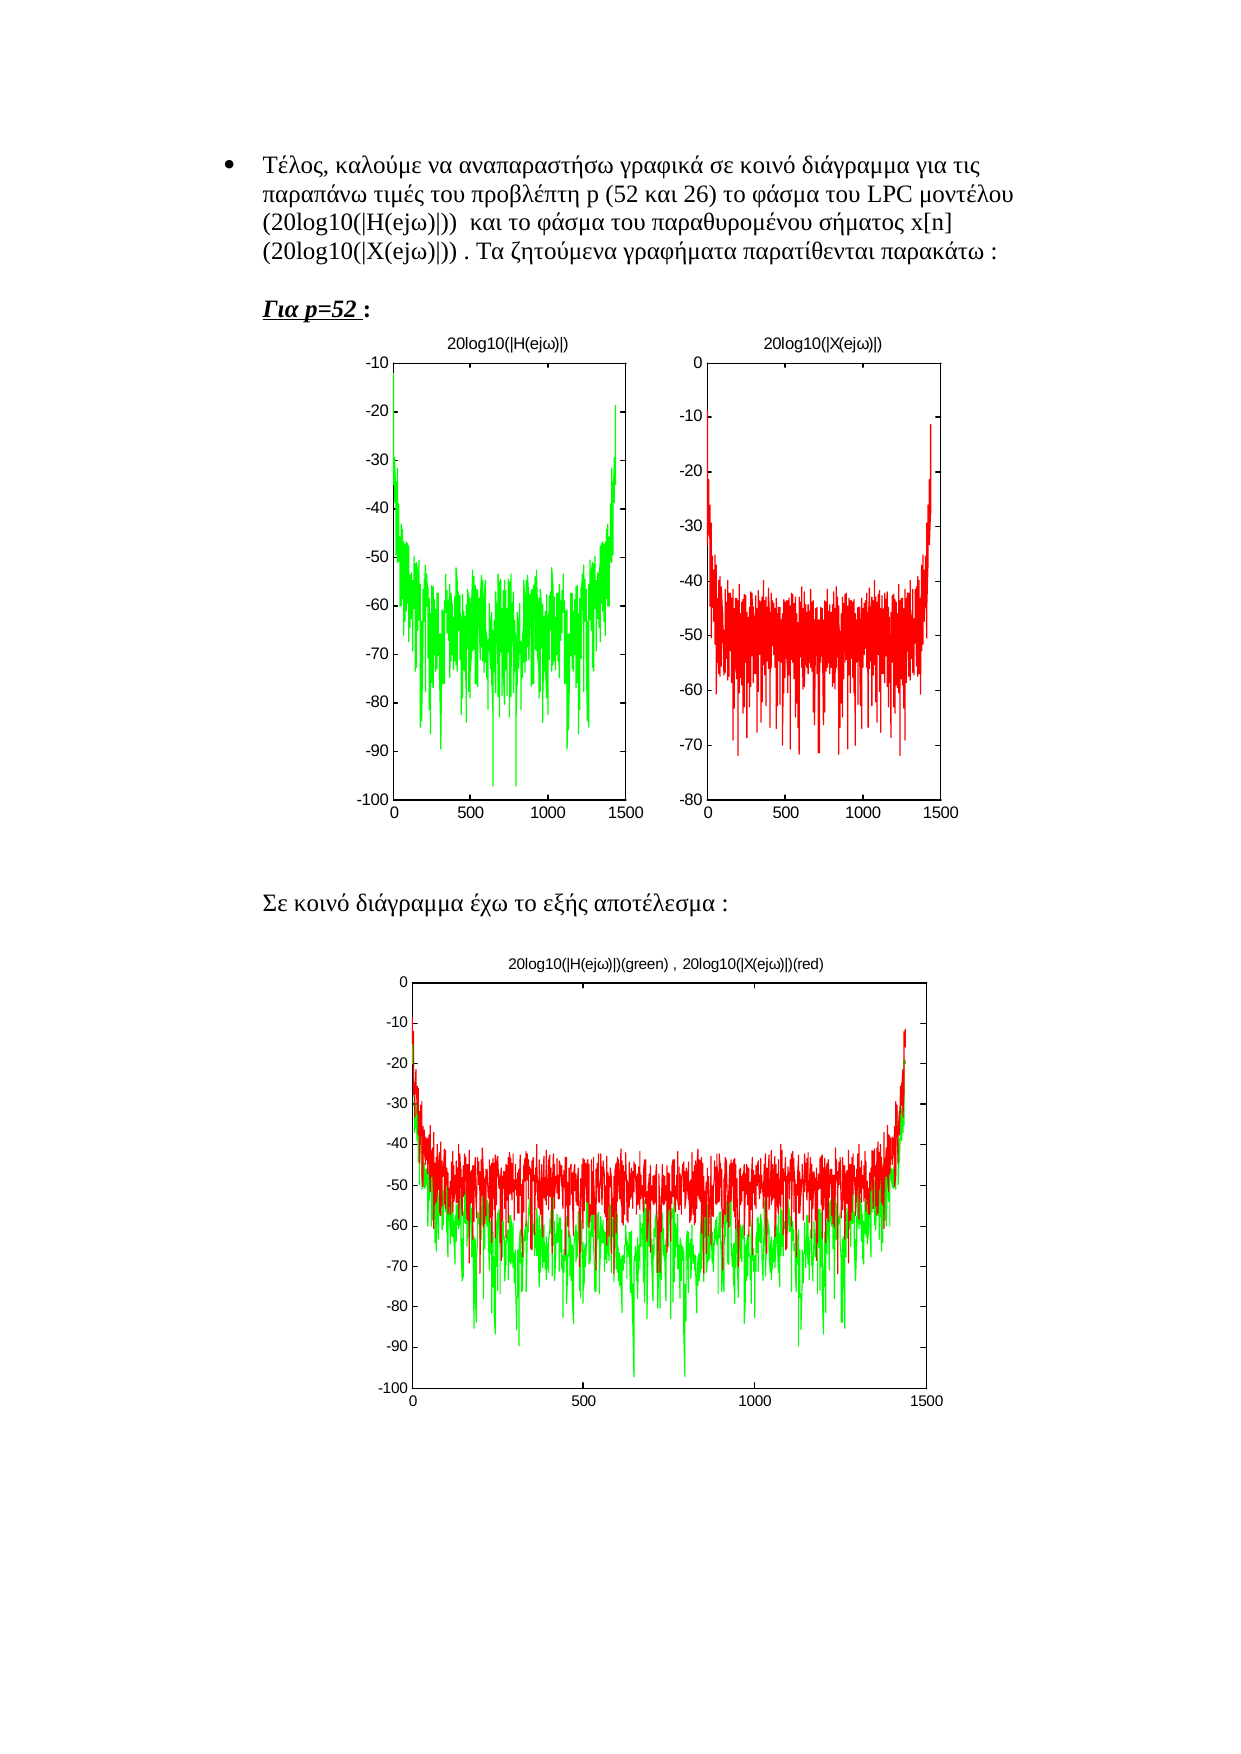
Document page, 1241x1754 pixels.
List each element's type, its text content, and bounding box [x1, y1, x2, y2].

list Για p=52 : [262, 294, 1053, 322]
list Τέλος, καλούμε να αναπαραστήσω γραφικά σε κοινό διάγραμμα για τις παραπάνω τιμές του προβλέπτη p (52 και 26) το φάσμα του LPC μοντέλου (20log10(|H(ejω)|)) και το φάσμα του παραθυρομένου σήματος x[n] (20log10(|X(ejω)|)) . Τα ζητούμενα γραφήματα παρατίθενται παρακάτω : [225, 150, 1053, 265]
list Σε κοινό διάγραμμα έχω το εξής αποτέλεσμα : [262, 888, 1053, 916]
